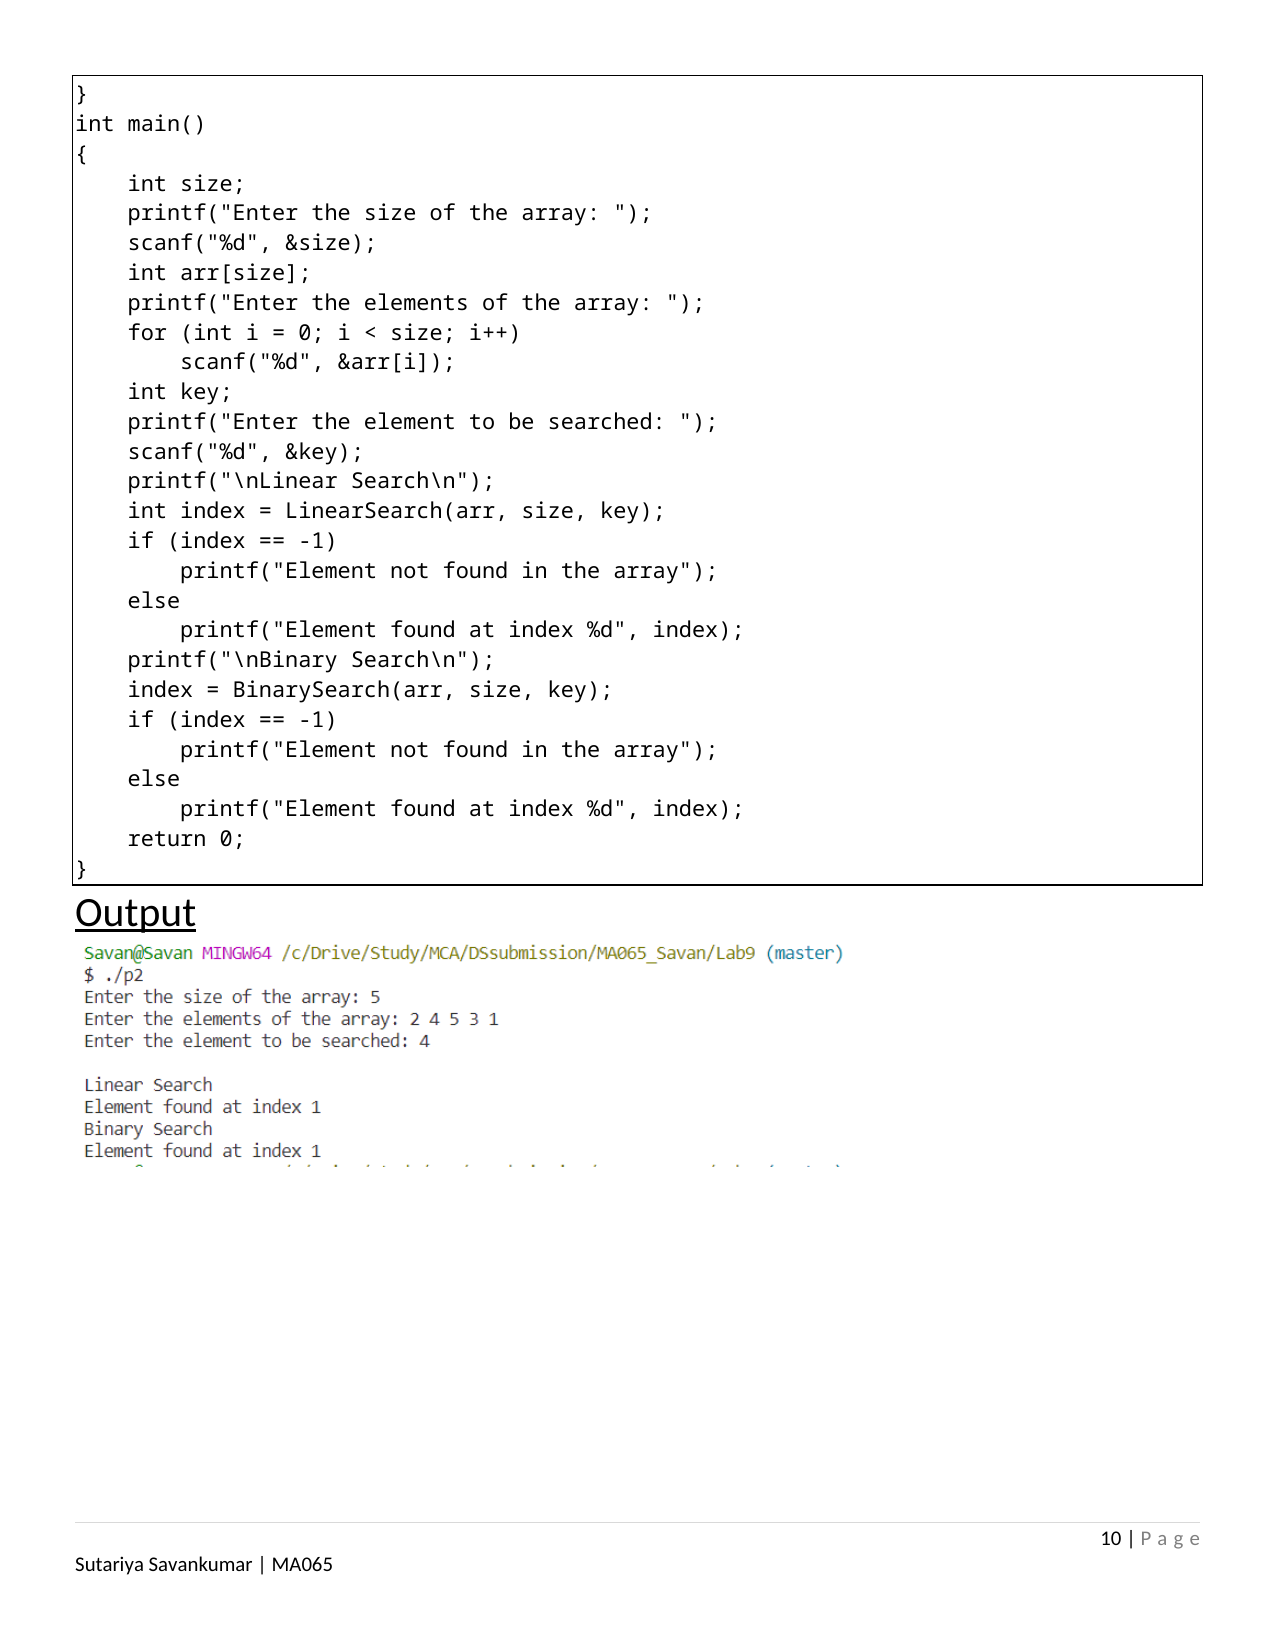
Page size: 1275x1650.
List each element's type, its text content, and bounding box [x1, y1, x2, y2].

text if (index == -1) [75, 525, 1200, 555]
text if (index == -1) [75, 704, 1200, 733]
text else [75, 763, 1200, 793]
text int index = LinearSearch(arr, size, key); [75, 495, 1200, 525]
text scanf("%d", &size); [75, 227, 1200, 257]
text printf("Element not found in the array"); [75, 733, 1200, 763]
text printf("\nBinary Search\n"); [75, 644, 1200, 674]
text for (int i = 0; i < size; i++) [75, 316, 1200, 346]
text int main() [75, 108, 1200, 138]
text else [75, 584, 1200, 614]
text printf("\nLinear Search\n"); [75, 465, 1200, 495]
picture [75, 936, 858, 1167]
text } [73, 849, 1202, 884]
text int size; [75, 167, 1200, 197]
text scanf("%d", &key); [75, 436, 1200, 465]
text printf("Element found at index %d", index); [75, 793, 1200, 823]
text int key; [75, 376, 1200, 406]
text } [73, 76, 1202, 108]
text printf("Enter the elements of the array: "); [75, 287, 1200, 316]
text return 0; [75, 823, 1200, 849]
text Output [75, 886, 1200, 936]
text int arr[size]; [75, 257, 1200, 287]
text printf("Element not found in the array"); [75, 555, 1200, 584]
text index = BinarySearch(arr, size, key); [75, 674, 1200, 704]
text printf("Enter the size of the array: "); [75, 197, 1200, 227]
text printf("Element found at index %d", index); [75, 614, 1200, 644]
text { [75, 138, 1200, 167]
text printf("Enter the element to be searched: "); [75, 406, 1200, 436]
text scanf("%d", &arr[i]); [75, 346, 1200, 376]
